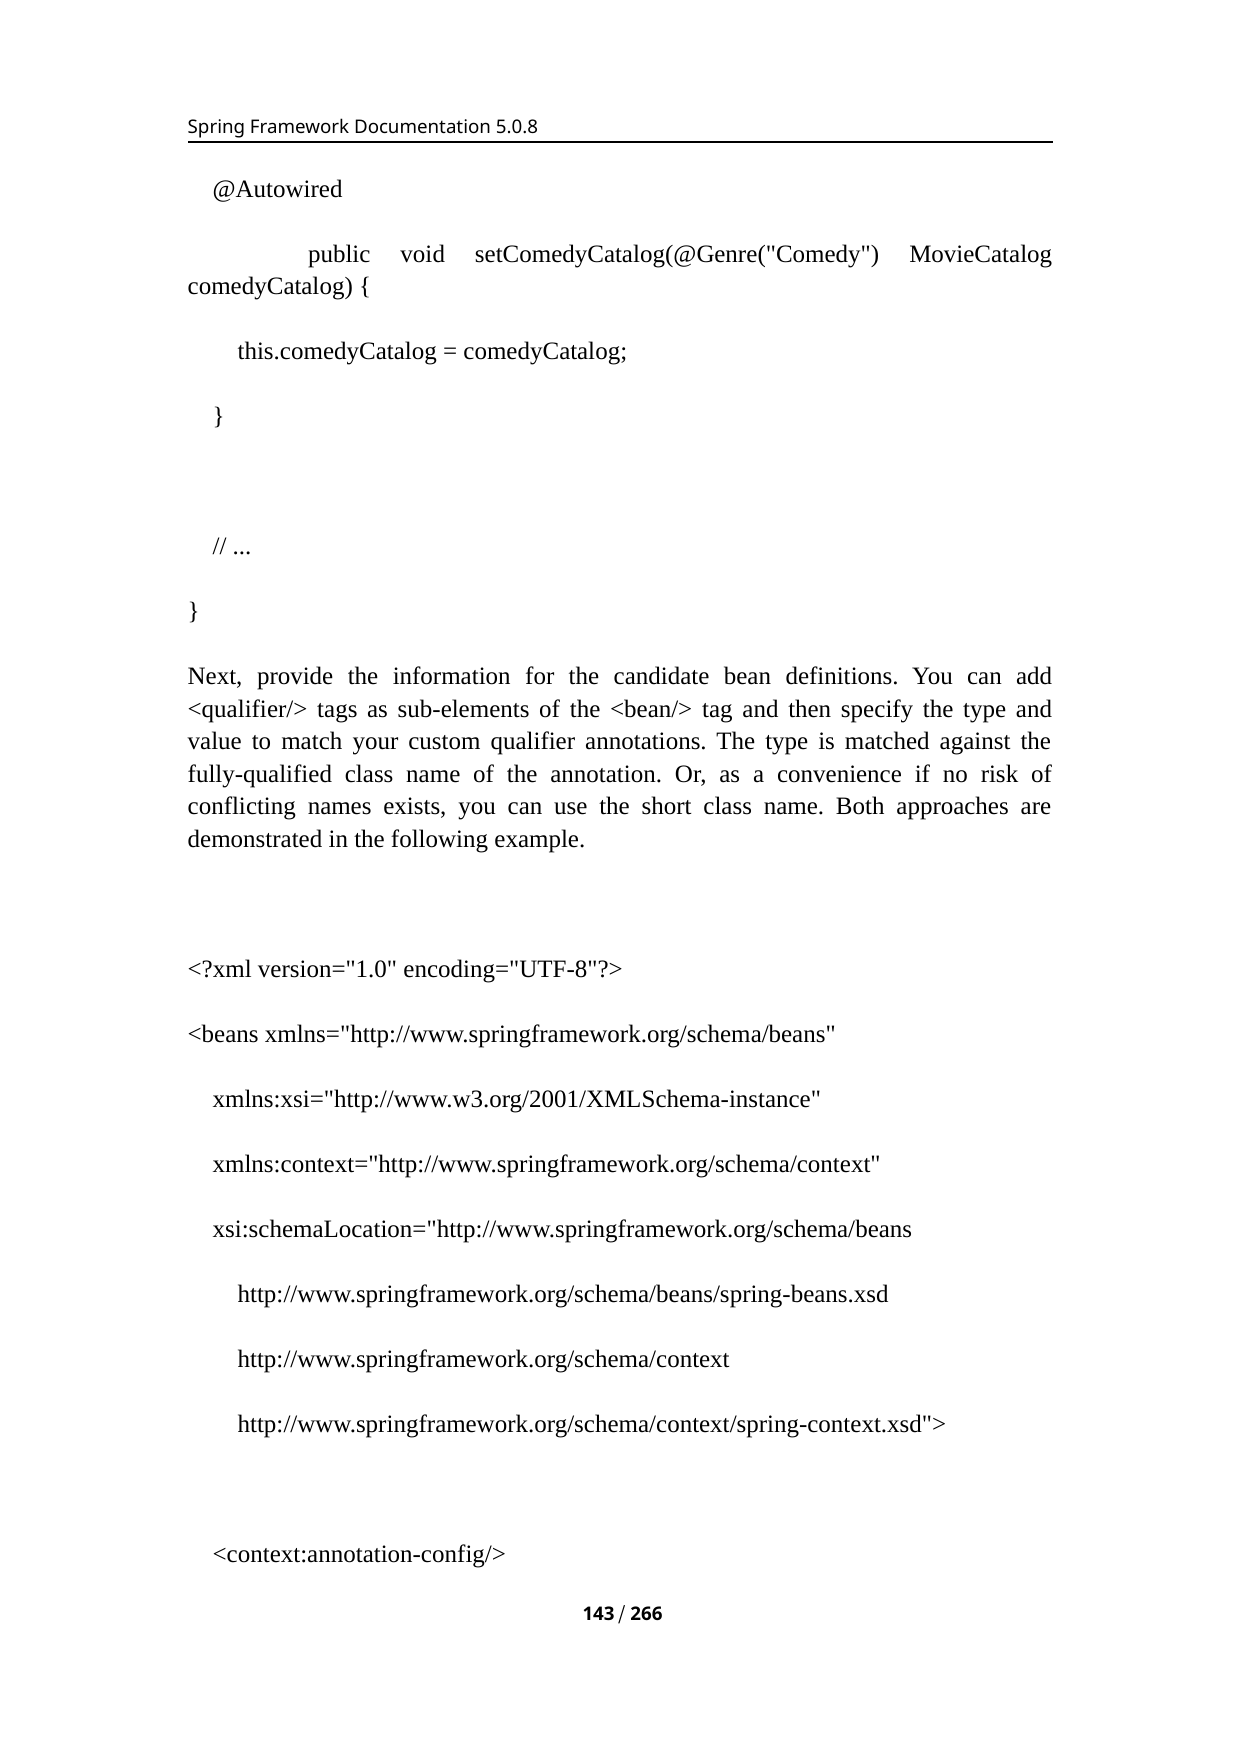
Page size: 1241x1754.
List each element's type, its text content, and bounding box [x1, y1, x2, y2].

text @Autowired [187, 172, 1053, 204]
text http://www.springframework.org/schema/context/spring-context.xsd"> [187, 1407, 1053, 1439]
text } [187, 399, 1053, 432]
text xmlns:xsi="http://www.w3.org/2001/XMLSchema-instance" [187, 1082, 1053, 1114]
text this.comedyCatalog = comedyCatalog; [187, 334, 1053, 367]
text <beans xmlns="http://www.springframework.org/schema/beans" [187, 1017, 1053, 1049]
text Next, provide the information for the candidate bean definitions. You can add <qualifier/> tags as sub-elements of the <bean/> tag and then specify the type and value to match your custom qualifier annotations. The type is matched against the fully-qualified class name of the annotation. Or, as a convenience if no risk of conflicting names exists, you can use the short class name. Both approaches are demonstrated in the following example. [187, 659, 1053, 854]
text http://www.springframework.org/schema/beans/spring-beans.xsd [187, 1277, 1053, 1309]
text http://www.springframework.org/schema/context [187, 1342, 1053, 1374]
text <context:annotation-config/> [187, 1537, 1053, 1569]
text <?xml version="1.0" encoding="UTF-8"?> [187, 952, 1053, 984]
text xmlns:context="http://www.springframework.org/schema/context" [187, 1147, 1053, 1179]
text xsi:schemaLocation="http://www.springframework.org/schema/beans [187, 1212, 1053, 1244]
text } [187, 594, 1053, 627]
text // ... [187, 529, 1053, 562]
text public void setComedyCatalog(@Genre("Comedy") MovieCatalog comedyCatalog) { [187, 237, 1053, 302]
